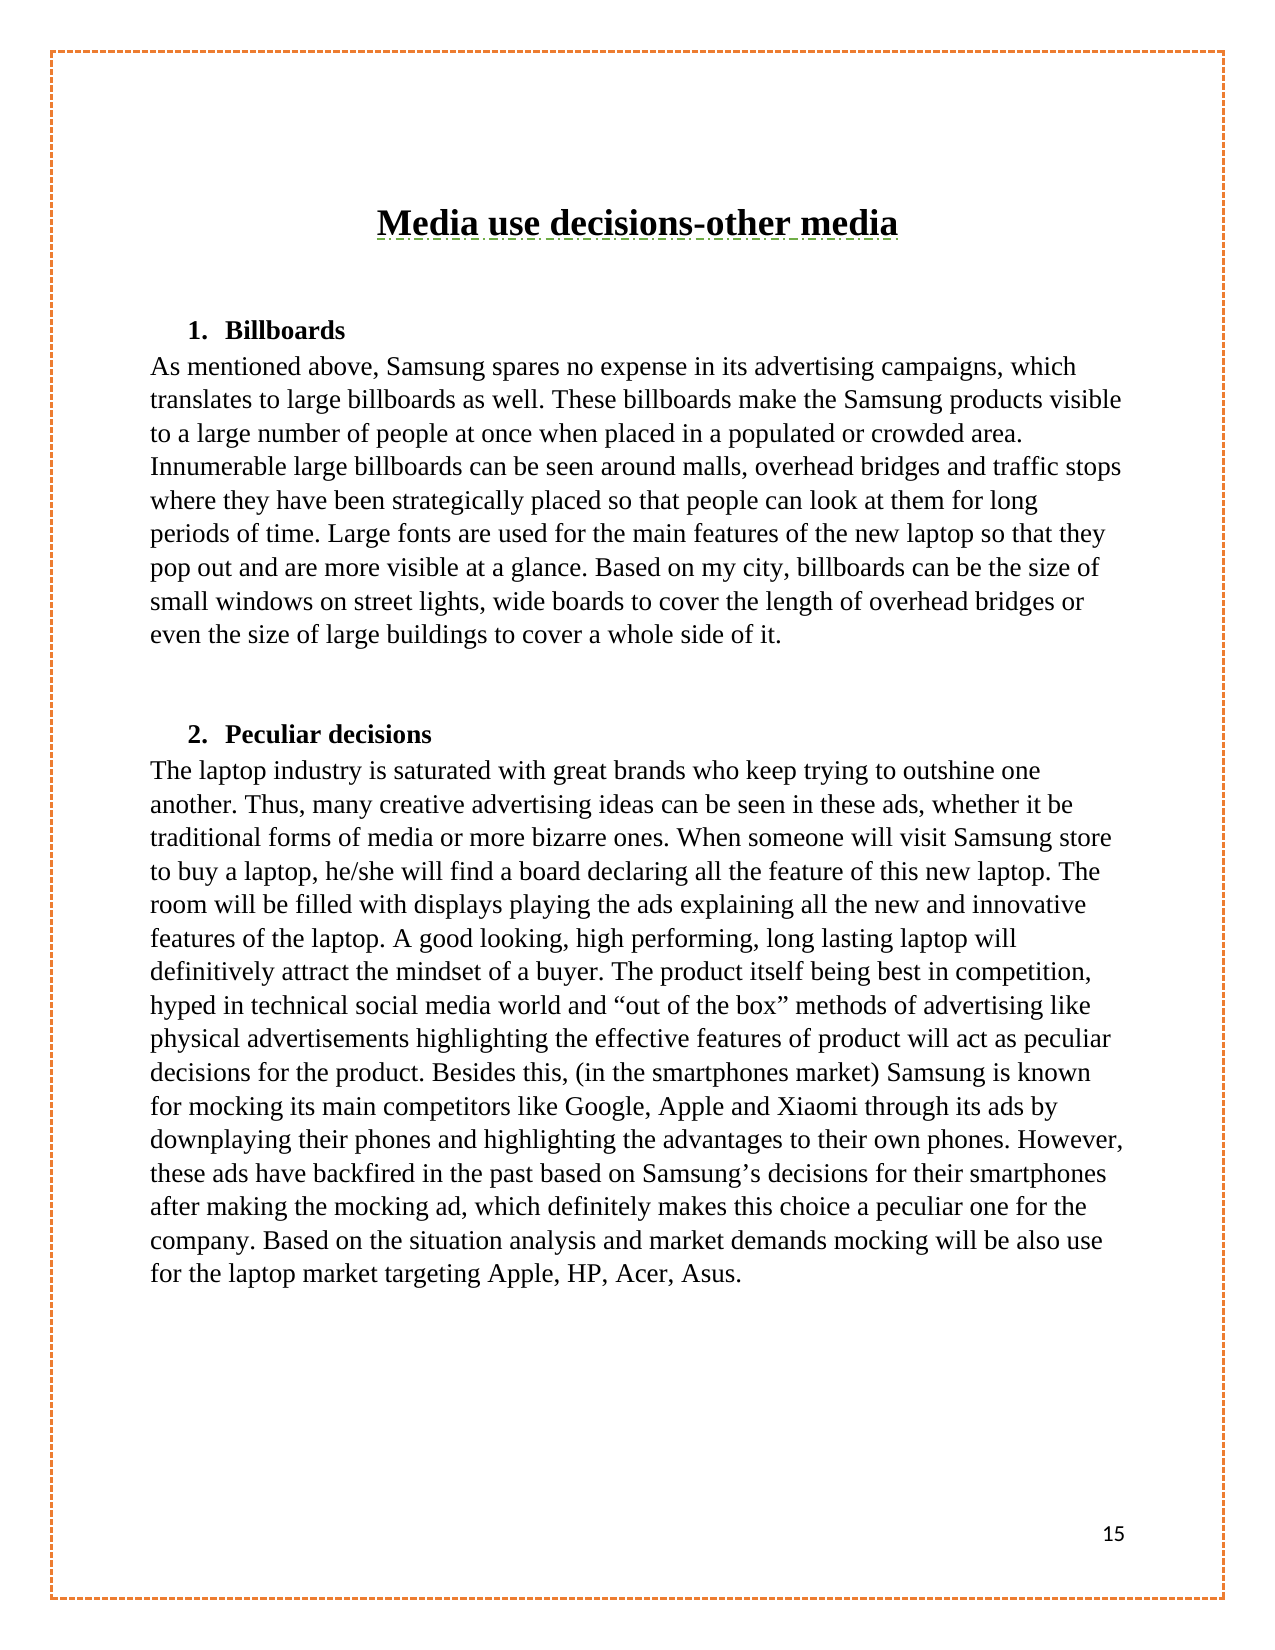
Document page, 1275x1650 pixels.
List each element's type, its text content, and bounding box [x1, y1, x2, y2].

text Media use decisions-other media [150, 200, 1125, 243]
list Billboards [187, 314, 1125, 345]
list Peculiar decisions [187, 718, 1125, 750]
text The laptop industry is saturated with great brands who keep trying to outshine one another. Thus, many creative advertising ideas can be seen in these ads, whether it be traditional forms of media or more bizarre ones. When someone will visit Samsung store to buy a laptop, he/she will find a board declaring all the feature of this new laptop. The room will be filled with displays playing the ads explaining all the new and innovative features of the laptop. A good looking, high performing, long lasting laptop will definitively attract the mindset of a buyer. The product itself being best in competition, hyped in technical social media world and “out of the box” methods of advertising like physical advertisements highlighting the effective features of product will act as peculiar decisions for the product. Besides this, (in the smartphones market) Samsung is known for mocking its main competitors like Google, Apple and Xiaomi through its ads by downplaying their phones and highlighting the advantages to their own phones. However, these ads have backfired in the past based on Samsung’s decisions for their smartphones after making the mocking ad, which definitely makes this choice a peculiar one for the company. Based on the situation analysis and market demands mocking will be also use for the laptop market targeting Apple, HP, Acer, Asus. [150, 754, 1125, 1288]
text As mentioned above, Samsung spares no expense in its advertising campaigns, which translates to large billboards as well. These billboards make the Samsung products visible to a large number of people at once when placed in a populated or crowded area. Innumerable large billboards can be seen around malls, overhead bridges and traffic stops where they have been strategically placed so that people can look at them for long periods of time. Large fonts are used for the main features of the new laptop so that they pop out and are more visible at a glance. Based on my city, billboards can be the size of small windows on street lights, wide boards to cover the length of overhead bridges or even the size of large buildings to cover a whole side of it. [150, 350, 1125, 649]
